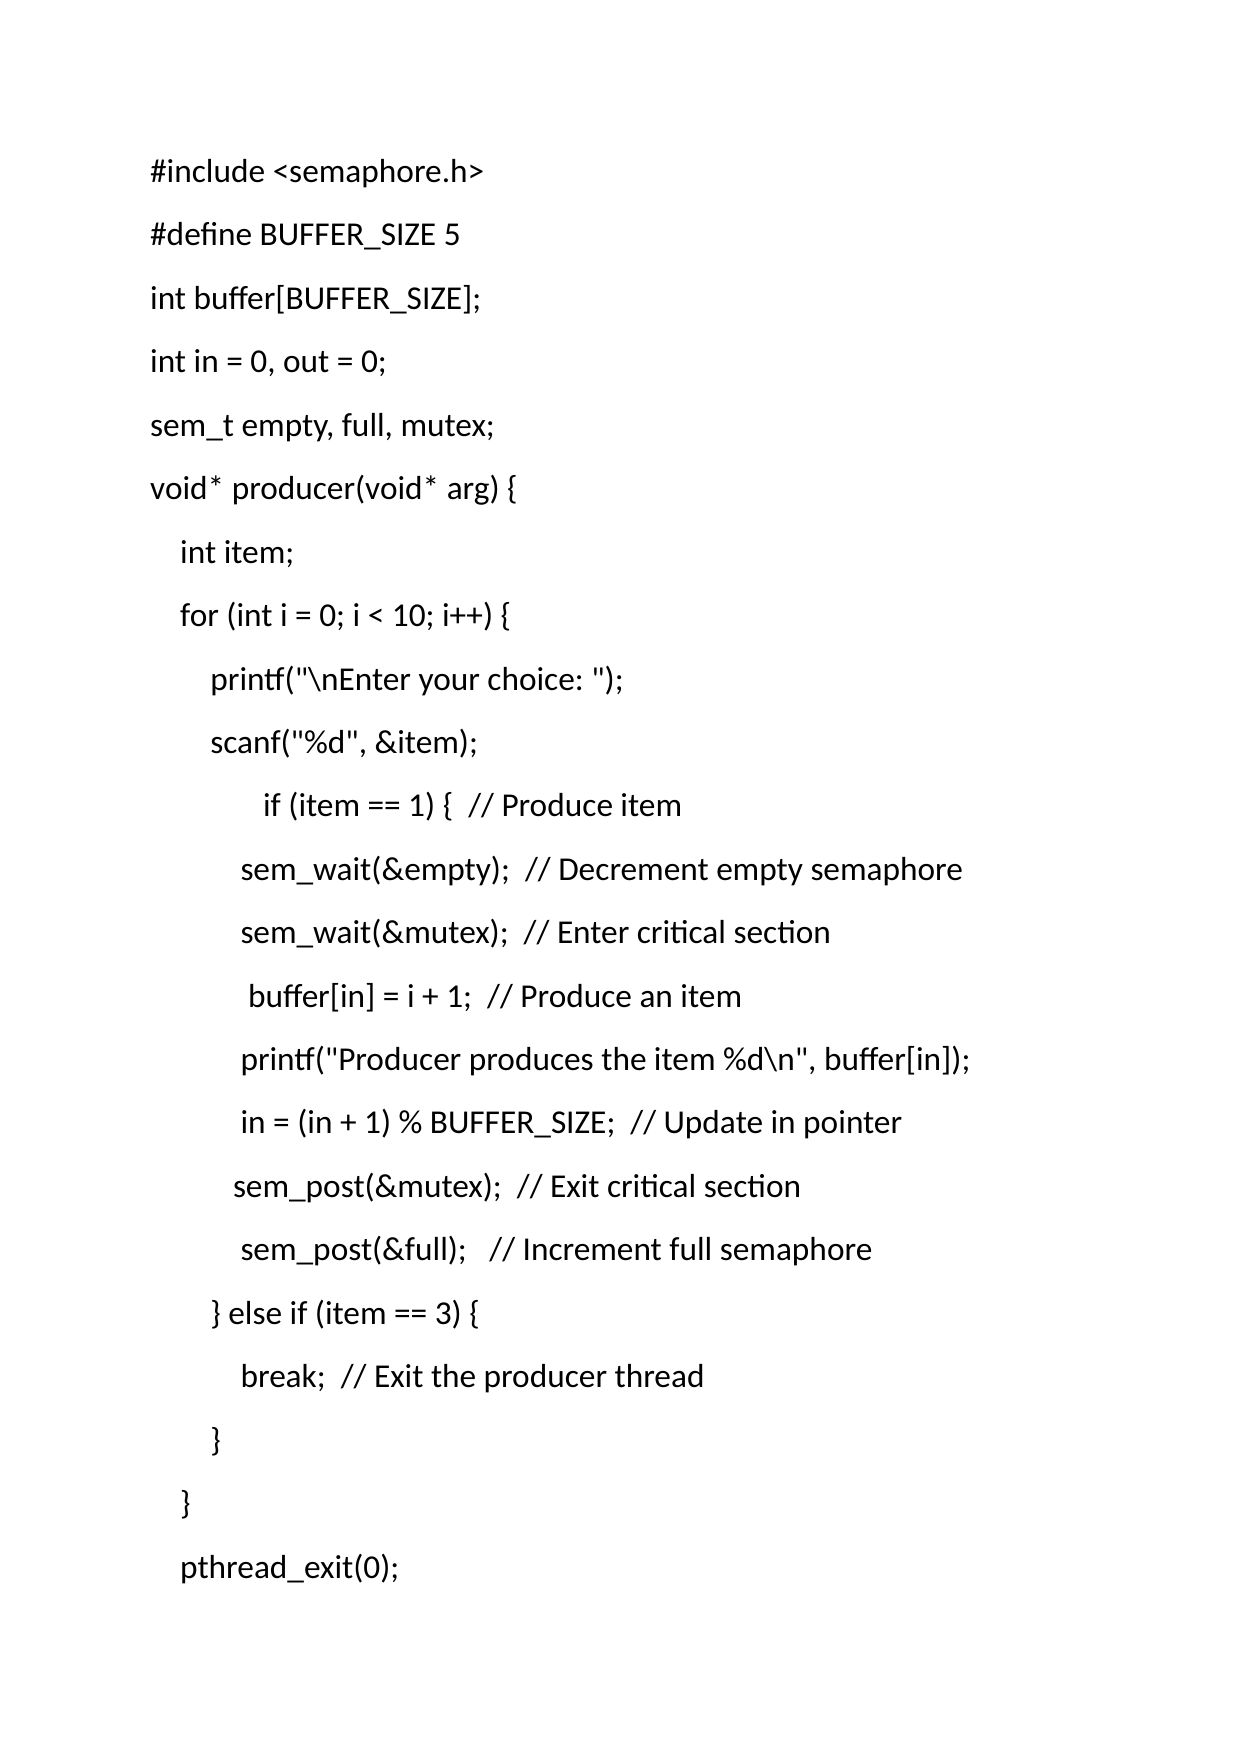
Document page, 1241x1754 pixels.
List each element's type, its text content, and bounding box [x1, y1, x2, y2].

text int item; [150, 531, 1090, 571]
text } [150, 1482, 1090, 1523]
text int buffer[BUFFER_SIZE]; [150, 277, 1090, 318]
text } [150, 1419, 1090, 1459]
text #define BUFFER_SIZE 5 [150, 213, 1090, 254]
text break; // Exit the producer thread [150, 1355, 1090, 1396]
text sem_post(&mutex); // Exit critical section [150, 1165, 1090, 1206]
text scanf("%d", &item); [150, 721, 1090, 762]
text } else if (item == 3) { [150, 1292, 1090, 1333]
text sem_wait(&empty); // Decrement empty semaphore [150, 848, 1090, 888]
text printf("Producer produces the item %d\n", buffer[in]); [150, 1038, 1090, 1079]
text sem_wait(&mutex); // Enter critical section [150, 911, 1090, 952]
text int in = 0, out = 0; [150, 340, 1090, 381]
text void* producer(void* arg) { [150, 467, 1090, 508]
text if (item == 1) { // Produce item [150, 784, 1090, 825]
text printf("\nEnter your choice: "); [150, 657, 1090, 698]
text in = (in + 1) % BUFFER_SIZE; // Update in pointer [150, 1102, 1090, 1142]
text for (int i = 0; i < 10; i++) { [150, 594, 1090, 635]
text sem_post(&full); // Increment full semaphore [150, 1228, 1090, 1269]
text #include <semaphore.h> [150, 150, 1090, 191]
text pthread_exit(0); [150, 1546, 1090, 1586]
text sem_t empty, full, mutex; [150, 404, 1090, 444]
text buffer[in] = i + 1; // Produce an item [150, 975, 1090, 1015]
